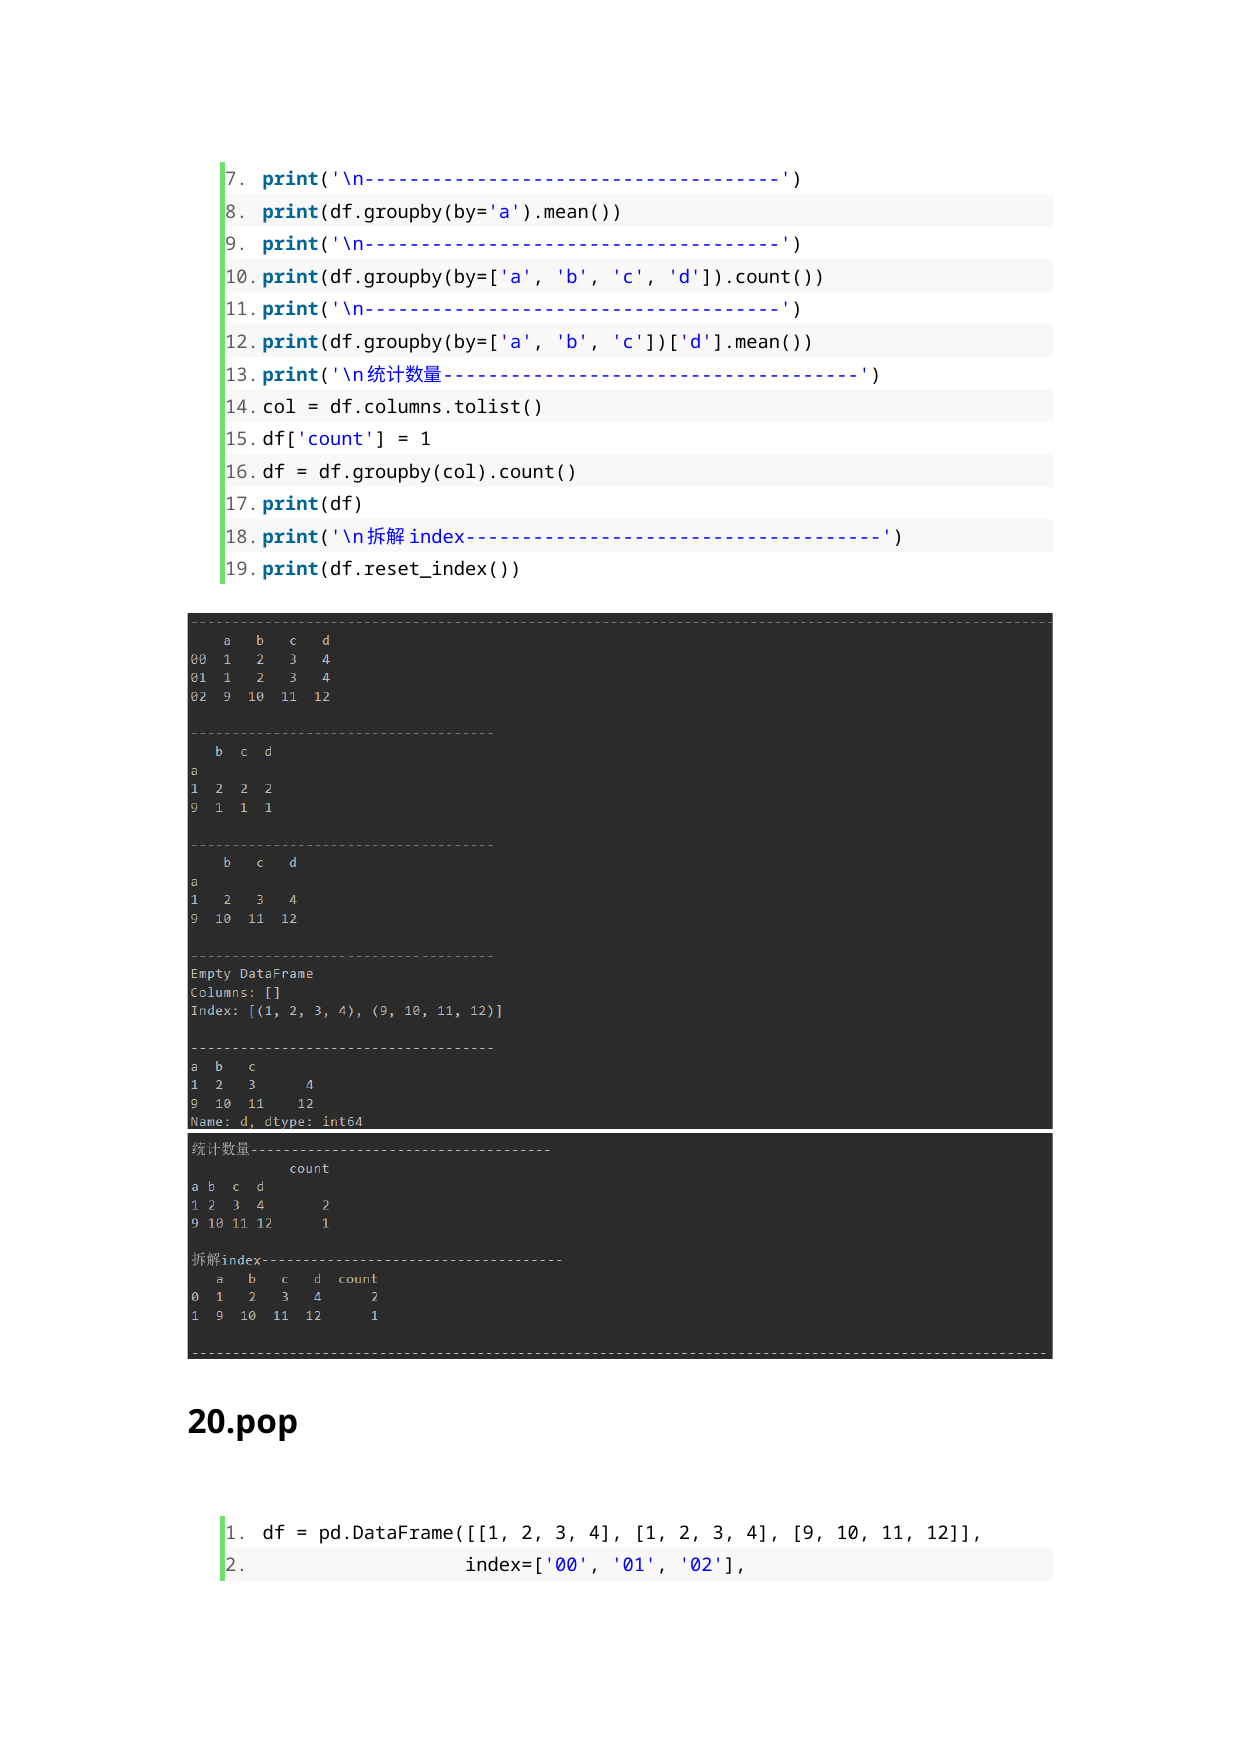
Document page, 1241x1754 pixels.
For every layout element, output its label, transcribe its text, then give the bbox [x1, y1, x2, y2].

list print(df.groupby(by=['a', 'b', 'c'])['d'].mean()) [225, 324, 1053, 357]
list df = pd.DataFrame([[1, 2, 3, 4], [1, 2, 3, 4], [9, 10, 11, 12]], [225, 1516, 1053, 1548]
list print(df) [225, 487, 1053, 519]
list index=['00', '01', '02'], [225, 1548, 1053, 1581]
list col = df.columns.tolist() [225, 389, 1053, 422]
picture [187, 1133, 1053, 1359]
picture [187, 613, 1053, 1129]
list print('\n统计数量-------------------------------------') [225, 357, 1053, 389]
list print(df.reset_index()) [225, 552, 1053, 584]
list print('\n-------------------------------------') [225, 227, 1053, 259]
list df = df.groupby(col).count() [225, 454, 1053, 487]
list print(df.groupby(by='a').mean()) [225, 194, 1053, 227]
list print('\n拆解index-------------------------------------') [225, 519, 1053, 552]
list df['count'] = 1 [225, 422, 1053, 454]
subtitle 20.pop [187, 1388, 1053, 1453]
list print('\n-------------------------------------') [225, 292, 1053, 324]
list print(df.groupby(by=['a', 'b', 'c', 'd']).count()) [225, 259, 1053, 292]
list print('\n-------------------------------------') [225, 162, 1053, 194]
